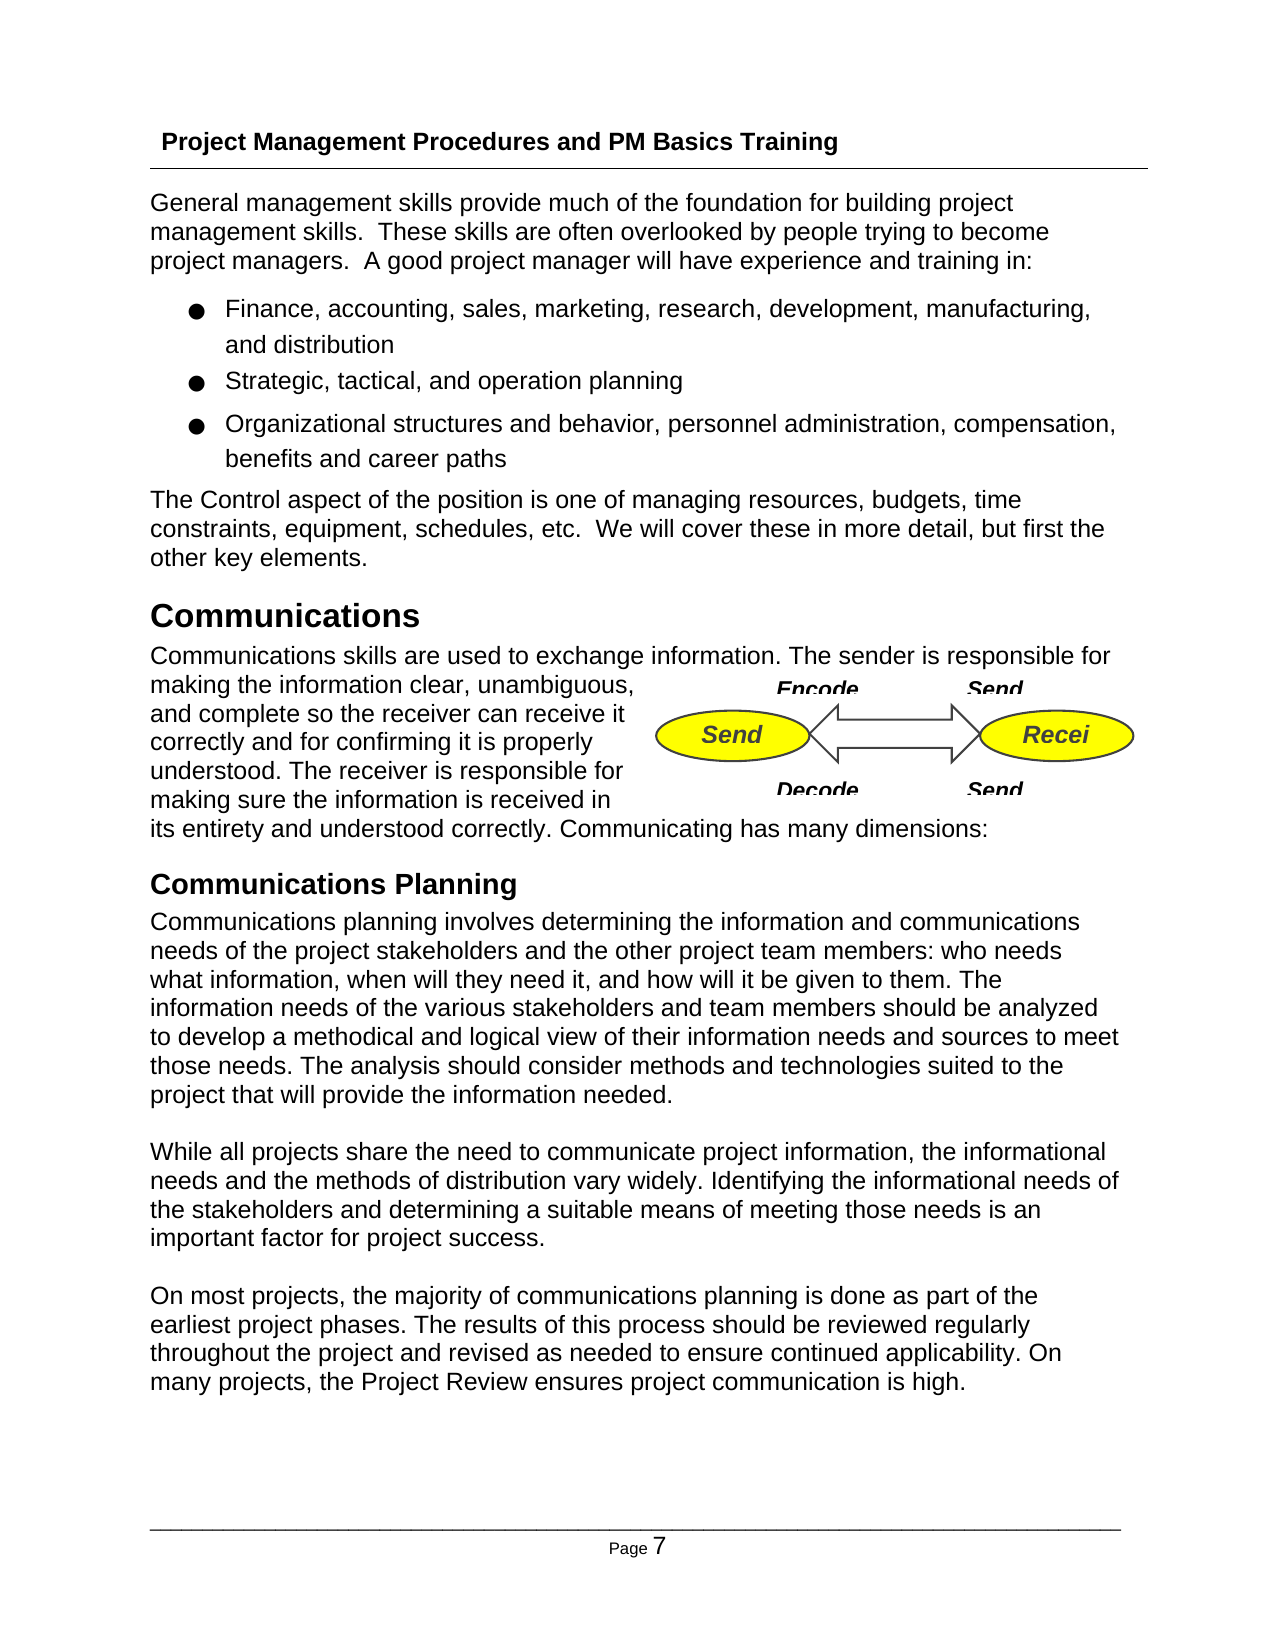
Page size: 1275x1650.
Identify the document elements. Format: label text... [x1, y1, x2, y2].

text On most projects, the majority of communications planning is done as part of the earliest project phases. The results of this process should be reviewed regularly throughout the project and revised as needed to ensure continued applicability. On many projects, the Project Review ensures project communication is high. [150, 1281, 1122, 1396]
subtitle Communications Planning [150, 867, 1125, 901]
text The Control aspect of the position is one of managing resources, budgets, time constraints, equipment, schedules, etc. We will cover these in more detail, but first the other key elements. [150, 485, 1122, 571]
text While all projects share the need to communicate project information, the informational needs and the methods of distribution vary widely. Identifying the informational needs of the stakeholders and determining a suitable means of meeting those needs is an important factor for project success. [150, 1137, 1122, 1252]
list Strategic, tactical, and operation planning [187, 358, 1122, 401]
text Communications skills are used to exchange information. The sender is responsible for making the information clear, unambiguous, and complete so the receiver can receive it correctly and for confirming it is properly understood. The receiver is responsible for making sure the information is received in its entirety and understood correctly. Communicating has many dimensions: [150, 641, 1122, 842]
text General management skills provide much of the foundation for building project management skills. These skills are often overlooked by people trying to become project managers. A good project manager will have experience and training in: [150, 188, 1122, 274]
list Organizational structures and behavior, personnel administration, compensation, benefits and career paths [187, 401, 1122, 473]
subtitle Communications [150, 596, 1125, 635]
text Communications planning involves determining the information and communications needs of the project stakeholders and the other project team members: who needs what information, when will they need it, and how will it be given to them. The information needs of the various stakeholders and team members should be analyzed to develop a methodical and logical view of their information needs and sources to meet those needs. The analysis should consider methods and technologies suited to the project that will provide the information needed. [150, 907, 1122, 1108]
list Finance, accounting, sales, marketing, research, development, manufacturing, and distribution [187, 287, 1122, 358]
